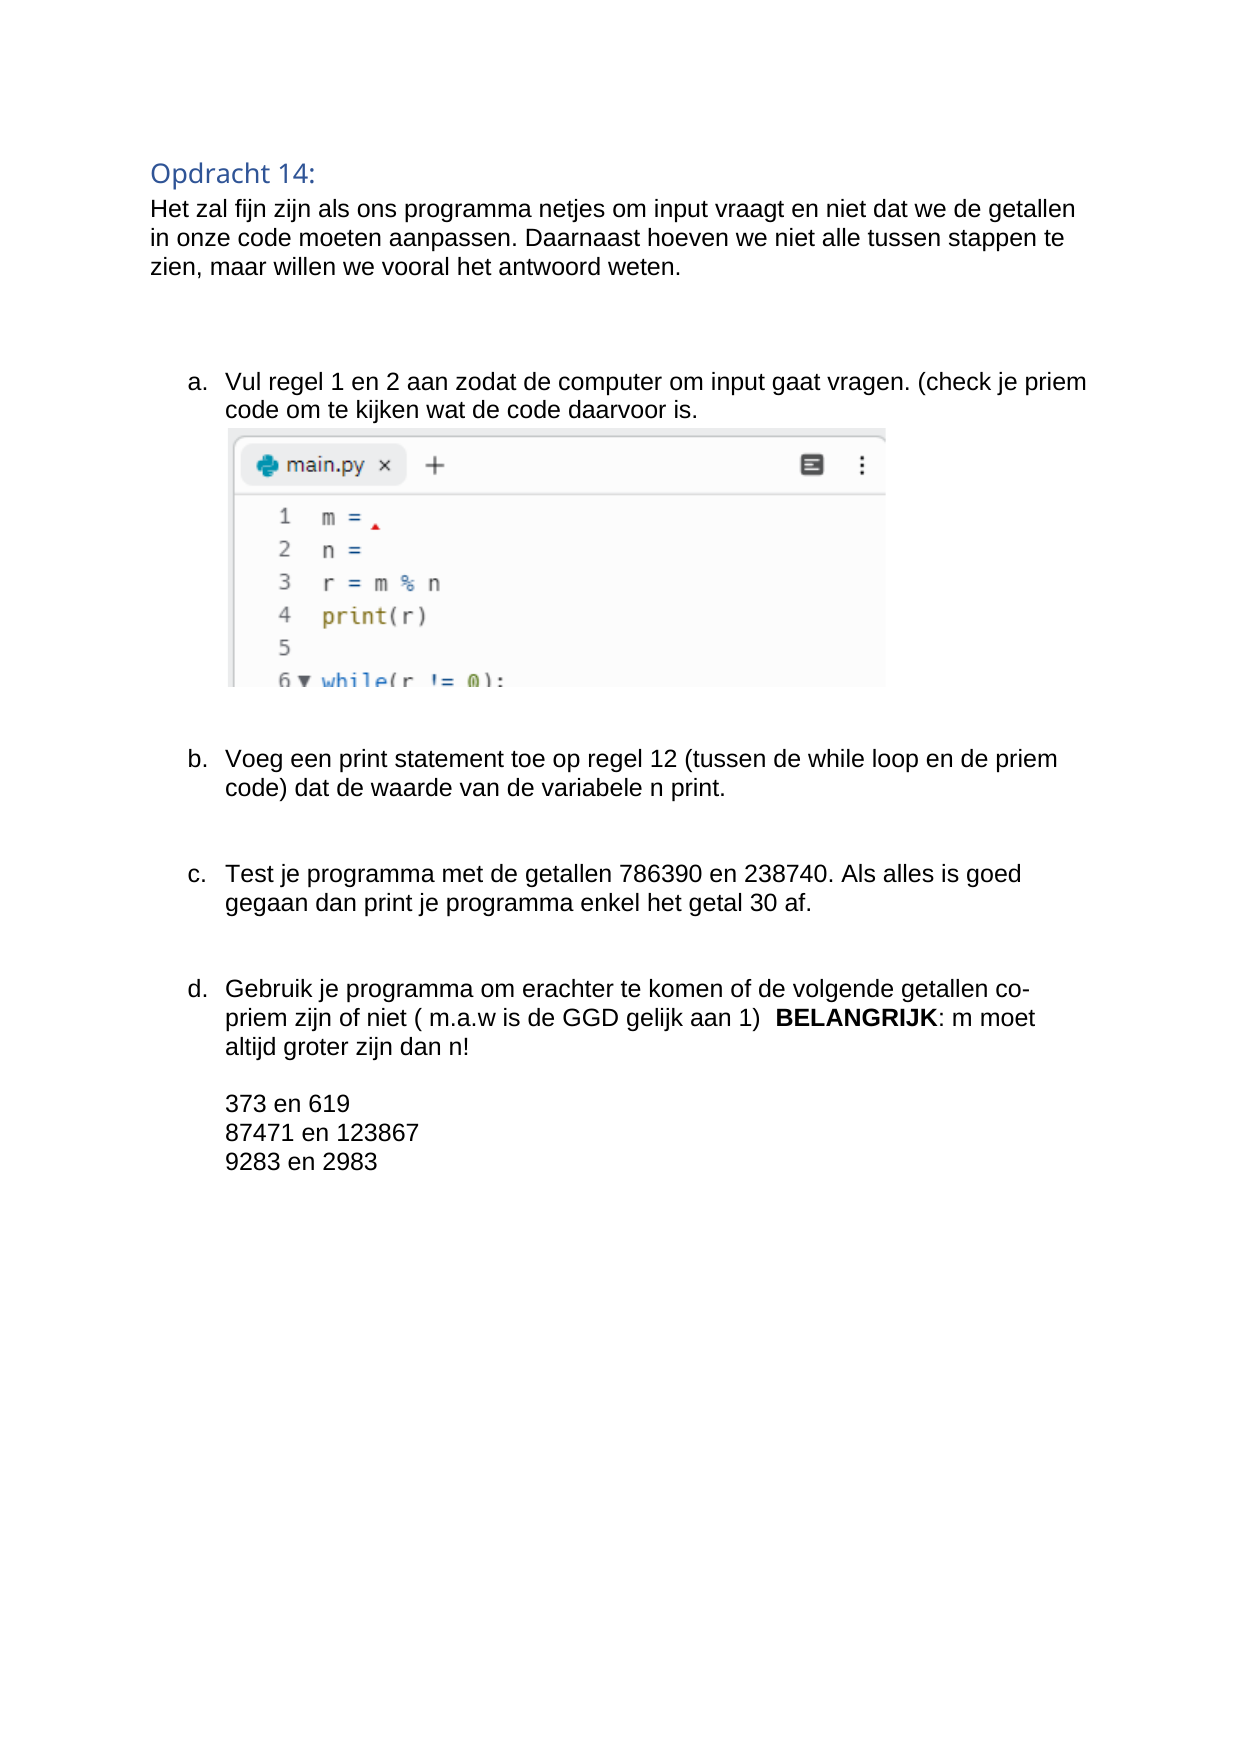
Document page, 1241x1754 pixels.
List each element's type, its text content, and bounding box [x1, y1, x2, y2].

list Test je programma met de getallen 786390 en 238740. Als alles is goed gegaan dan print je programma enkel het getal 30 af. [187, 859, 1090, 974]
list Voeg een print statement toe op regel 12 (tussen de while loop en de priem code) dat de waarde van de variabele n print. [187, 744, 1090, 801]
list Gebruik je programma om erachter te komen of de volgende getallen co-priem zijn of niet ( m.a.w is de GGD gelijk aan 1) BELANGRIJK: m moet altijd groter zijn dan n! 373 en 619 87471 en 123867 9283 en 2983 [187, 974, 1090, 1204]
text Het zal fijn zijn als ons programma netjes om input vraagt en niet dat we de getallen in onze code moeten aanpassen. Daarnaast hoeven we niet alle tussen stappen te zien, maar willen we vooral het antwoord weten. [150, 194, 1090, 280]
subtitle Opdracht 14: [150, 154, 1090, 191]
picture [227, 428, 886, 687]
